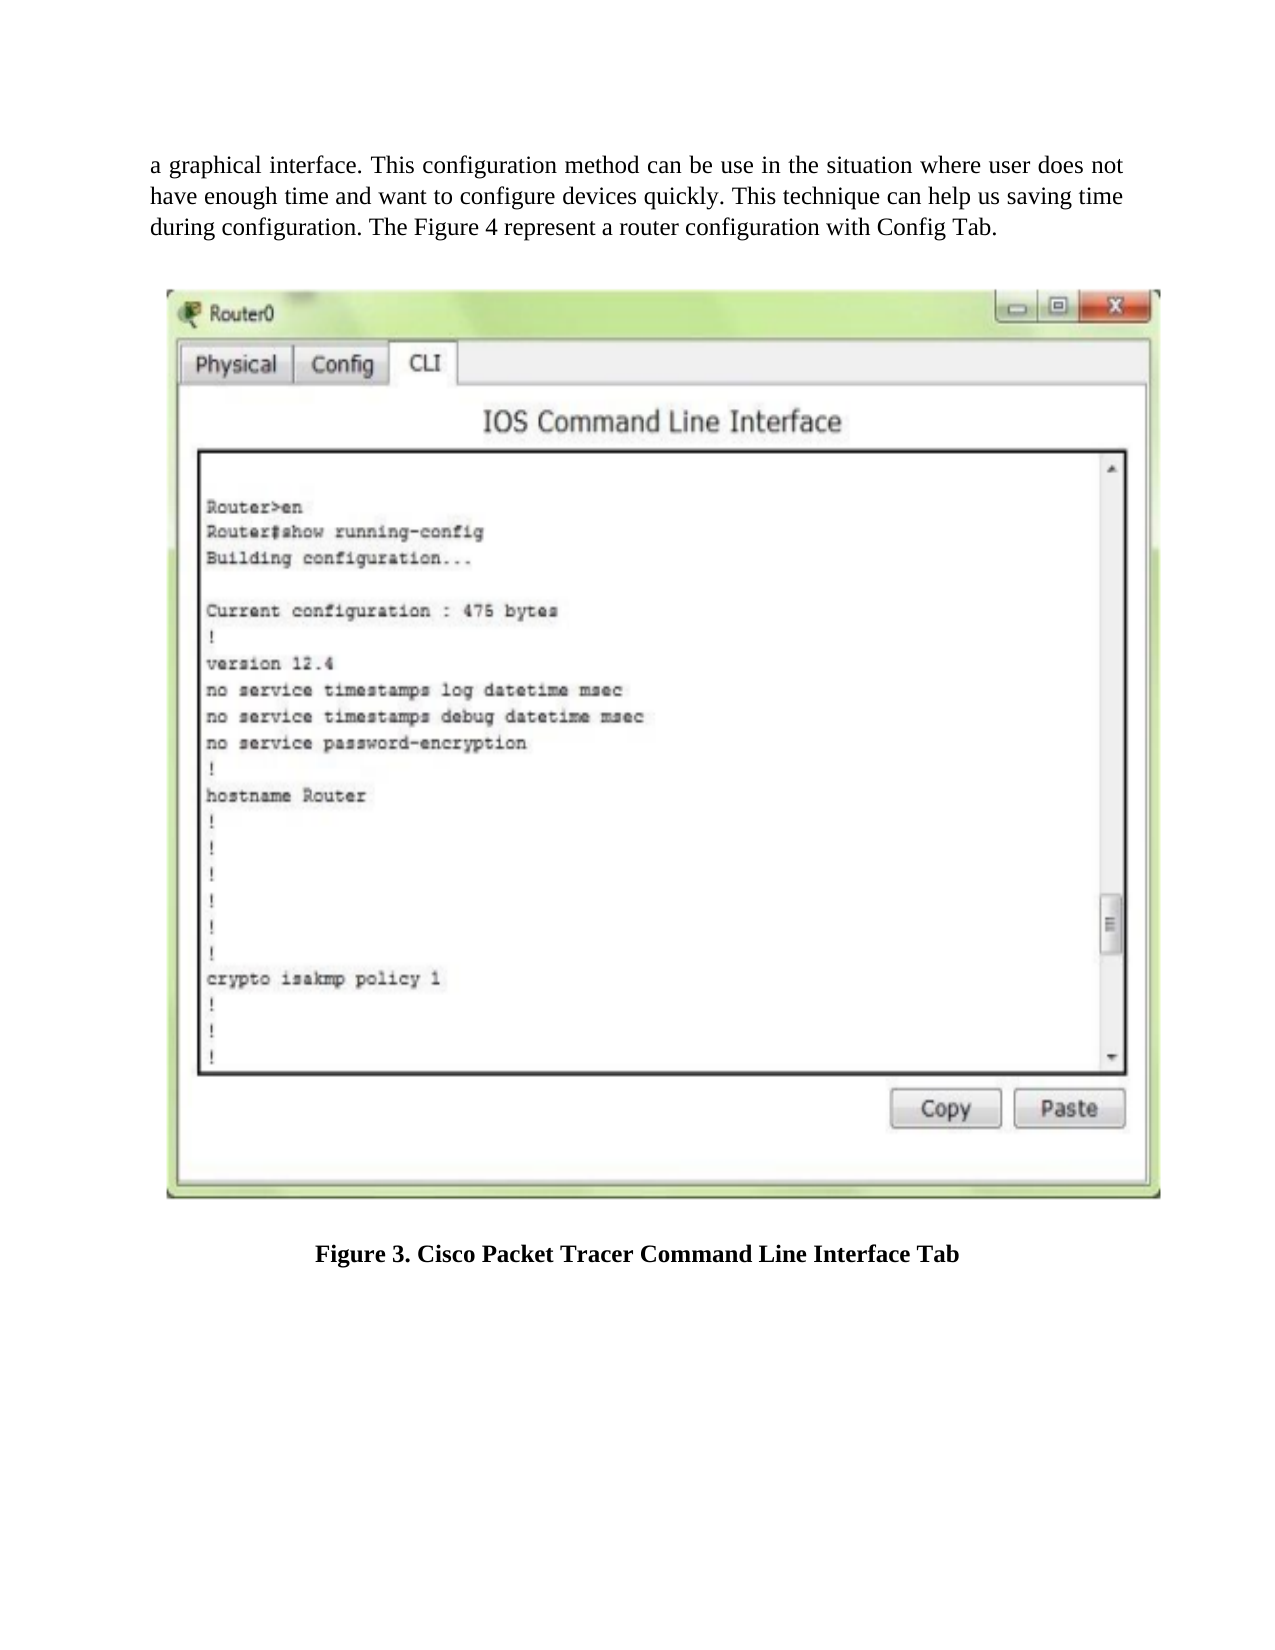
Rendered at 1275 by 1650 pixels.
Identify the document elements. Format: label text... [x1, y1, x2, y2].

picture [150, 259, 1180, 1221]
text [150, 150, 1125, 241]
text Figure 3. Cisco Packet Tracer Command Line Interface Tab [150, 1239, 1125, 1268]
